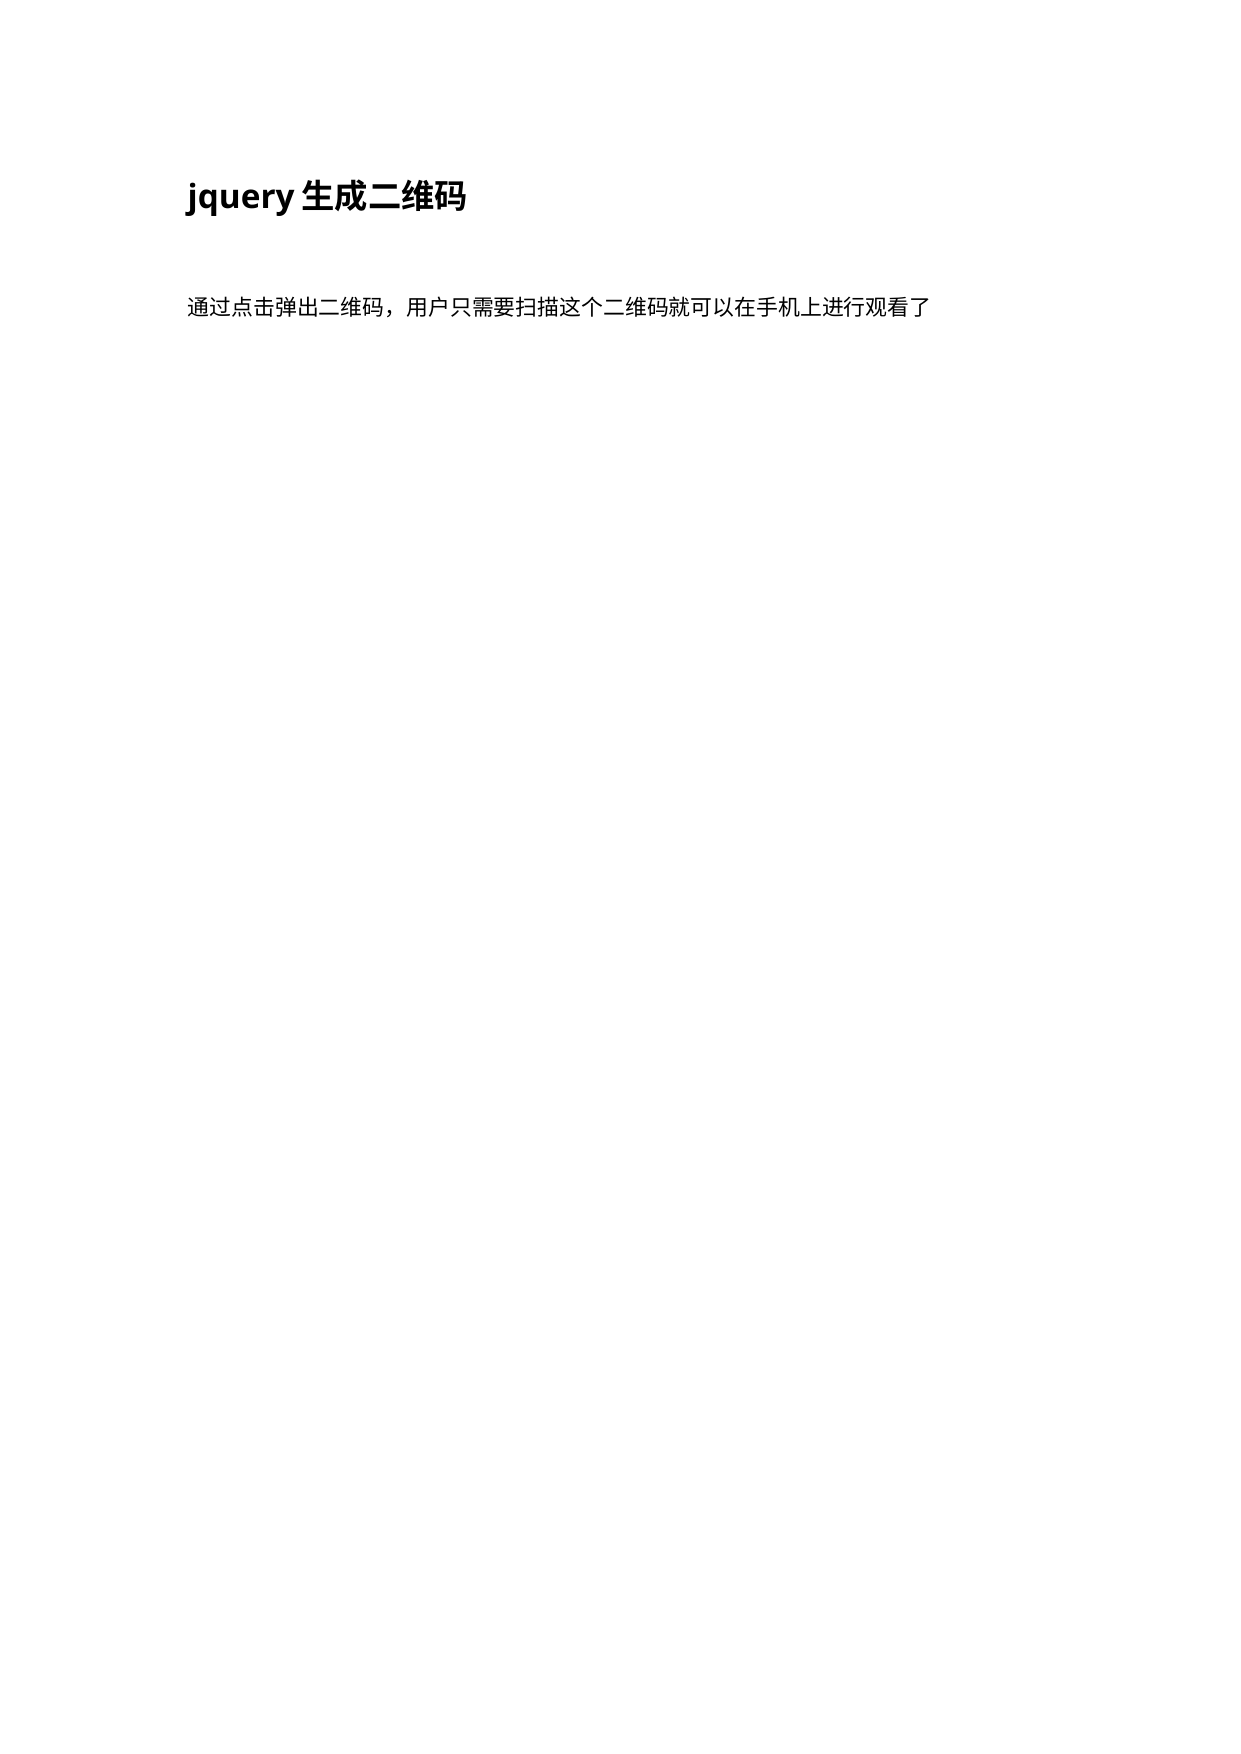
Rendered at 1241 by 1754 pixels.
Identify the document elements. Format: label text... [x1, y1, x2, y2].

text 通过点击弹出二维码，用户只需要扫描这个二维码就可以在手机上进行观看了 [187, 289, 1053, 322]
subtitle jquery生成二维码 [187, 162, 1053, 227]
